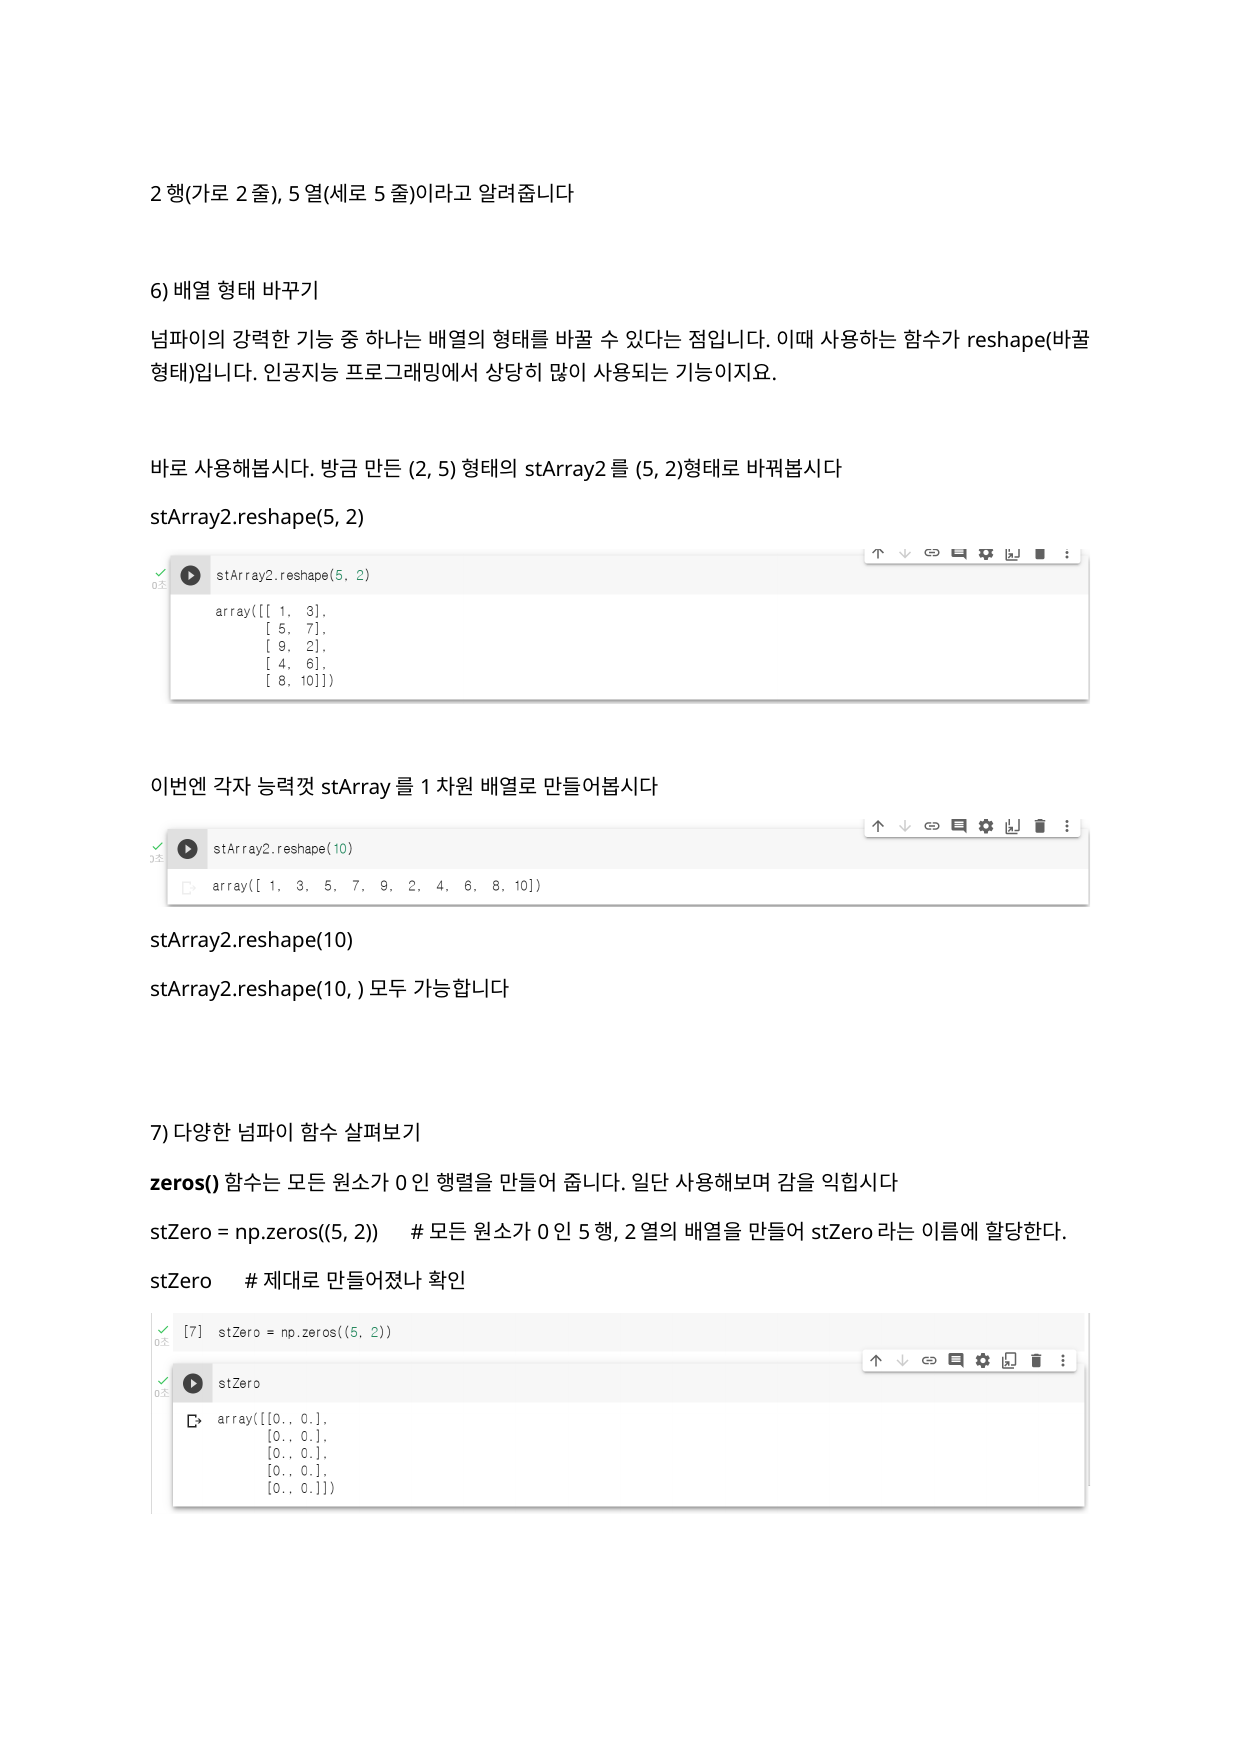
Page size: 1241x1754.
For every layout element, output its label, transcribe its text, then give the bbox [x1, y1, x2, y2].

picture [150, 1313, 1091, 1514]
text stArray2.reshape(10) [150, 925, 1090, 954]
text stArray2.reshape(10, ) 모두 가능합니다 [150, 972, 1090, 1003]
text 바로 사용해봅시다. 방금 만든 (2, 5) 형태의 stArray2를 (5, 2)형태로 바꿔봅시다 [150, 453, 1090, 483]
text 6) 배열 형태 바꾸기 [150, 274, 1090, 304]
text 넘파이의 강력한 기능 중 하나는 배열의 형태를 바꿀 수 있다는 점입니다. 이때 사용하는 함수가 reshape(바꿀 형태)입니다. 인공지능 프로그래밍에서 상당히 많이 사용되는 기능이지요. [150, 323, 1090, 386]
picture [150, 549, 1091, 704]
text 이번엔 각자 능력껏 stArray를 1차원 배열로 만들어봅시다 [150, 770, 1090, 800]
text zeros() 함수는 모든 원소가 0인 행렬을 만들어 줍니다. 일단 사용해보며 감을 익힙시다 [150, 1166, 1090, 1196]
text 7) 다양한 넘파이 함수 살펴보기 [150, 1116, 1090, 1147]
text stZero # 제대로 만들어졌나 확인 [150, 1264, 1090, 1295]
text stZero = np.zeros((5, 2)) # 모든 원소가 0인 5행, 2열의 배열을 만들어 stZero라는 이름에 할당한다. [150, 1215, 1090, 1246]
text stArray2.reshape(5, 2) [150, 502, 1090, 530]
text 2행(가로 2줄), 5열(세로 5줄)이라고 알려줍니다 [150, 177, 1090, 207]
picture [150, 819, 1091, 907]
